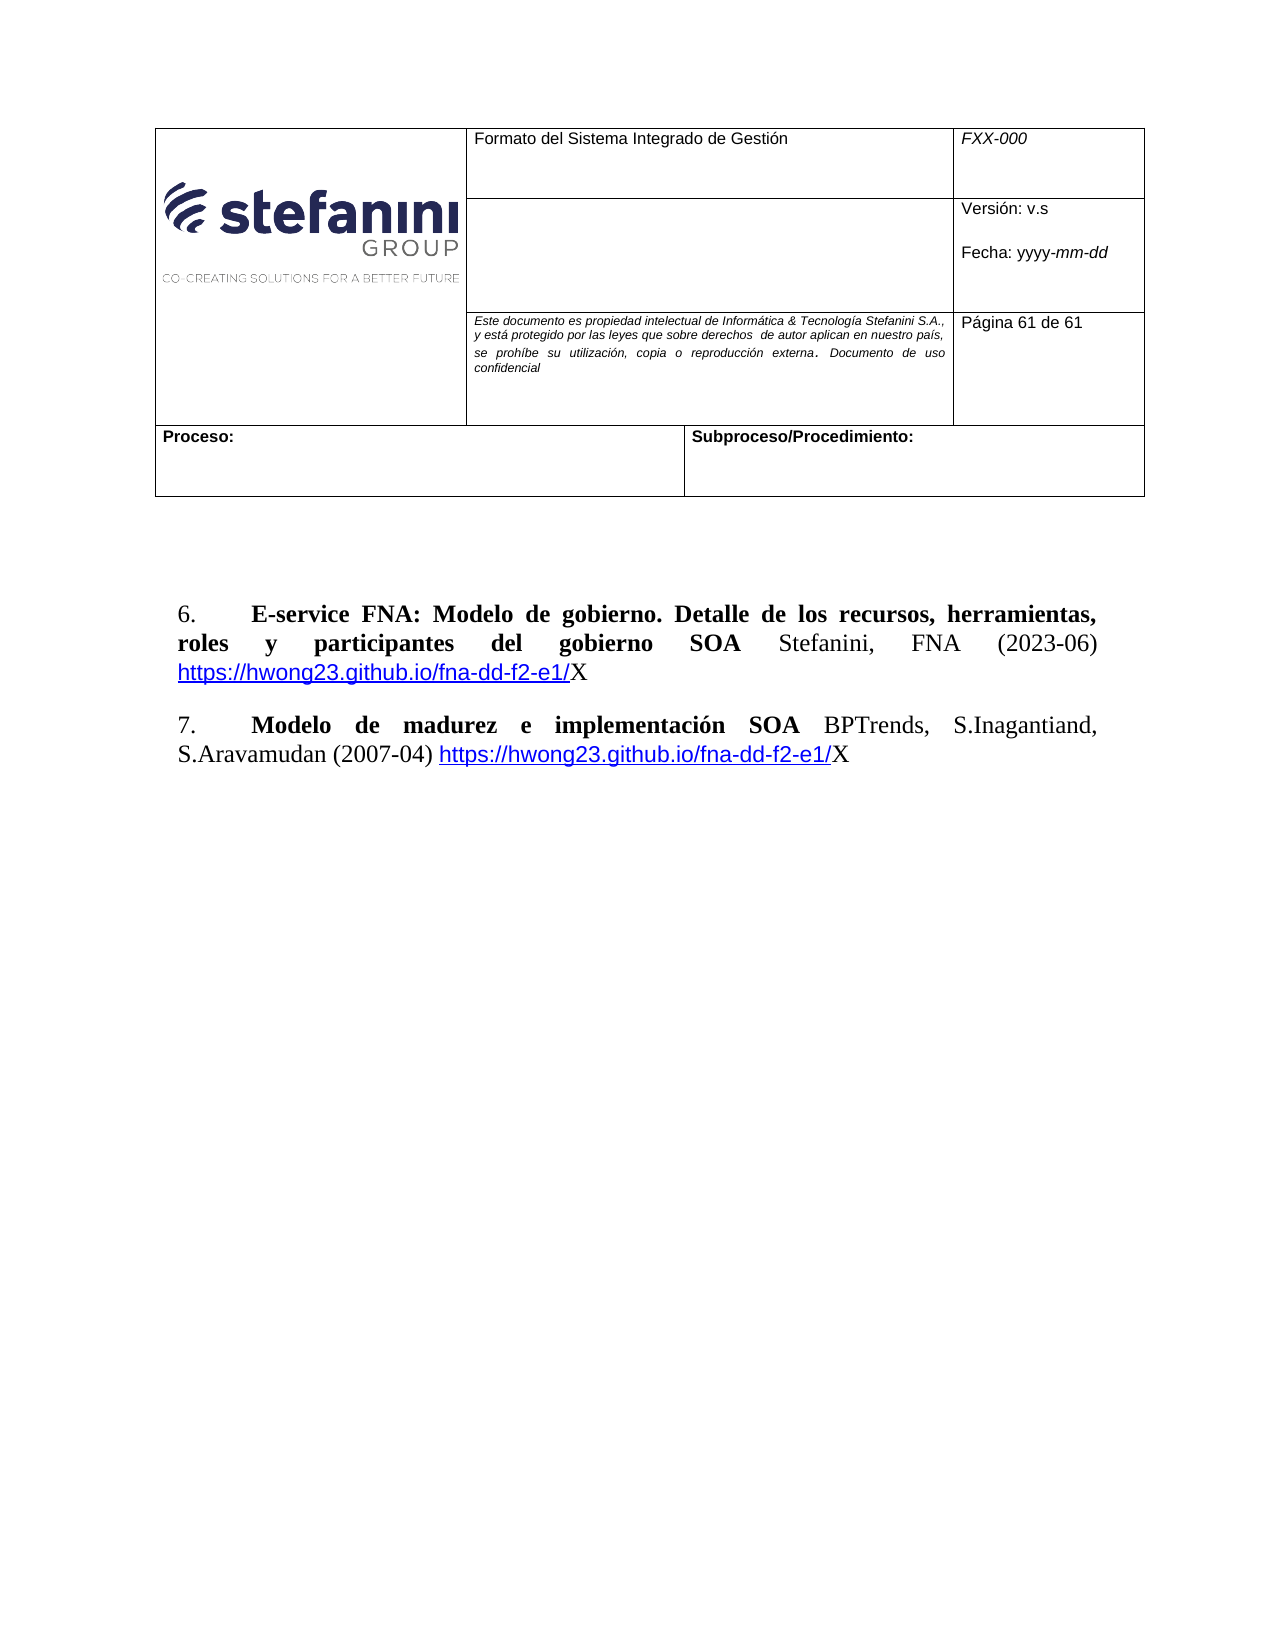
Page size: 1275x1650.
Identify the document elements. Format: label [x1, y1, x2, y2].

picture [162, 182, 460, 286]
